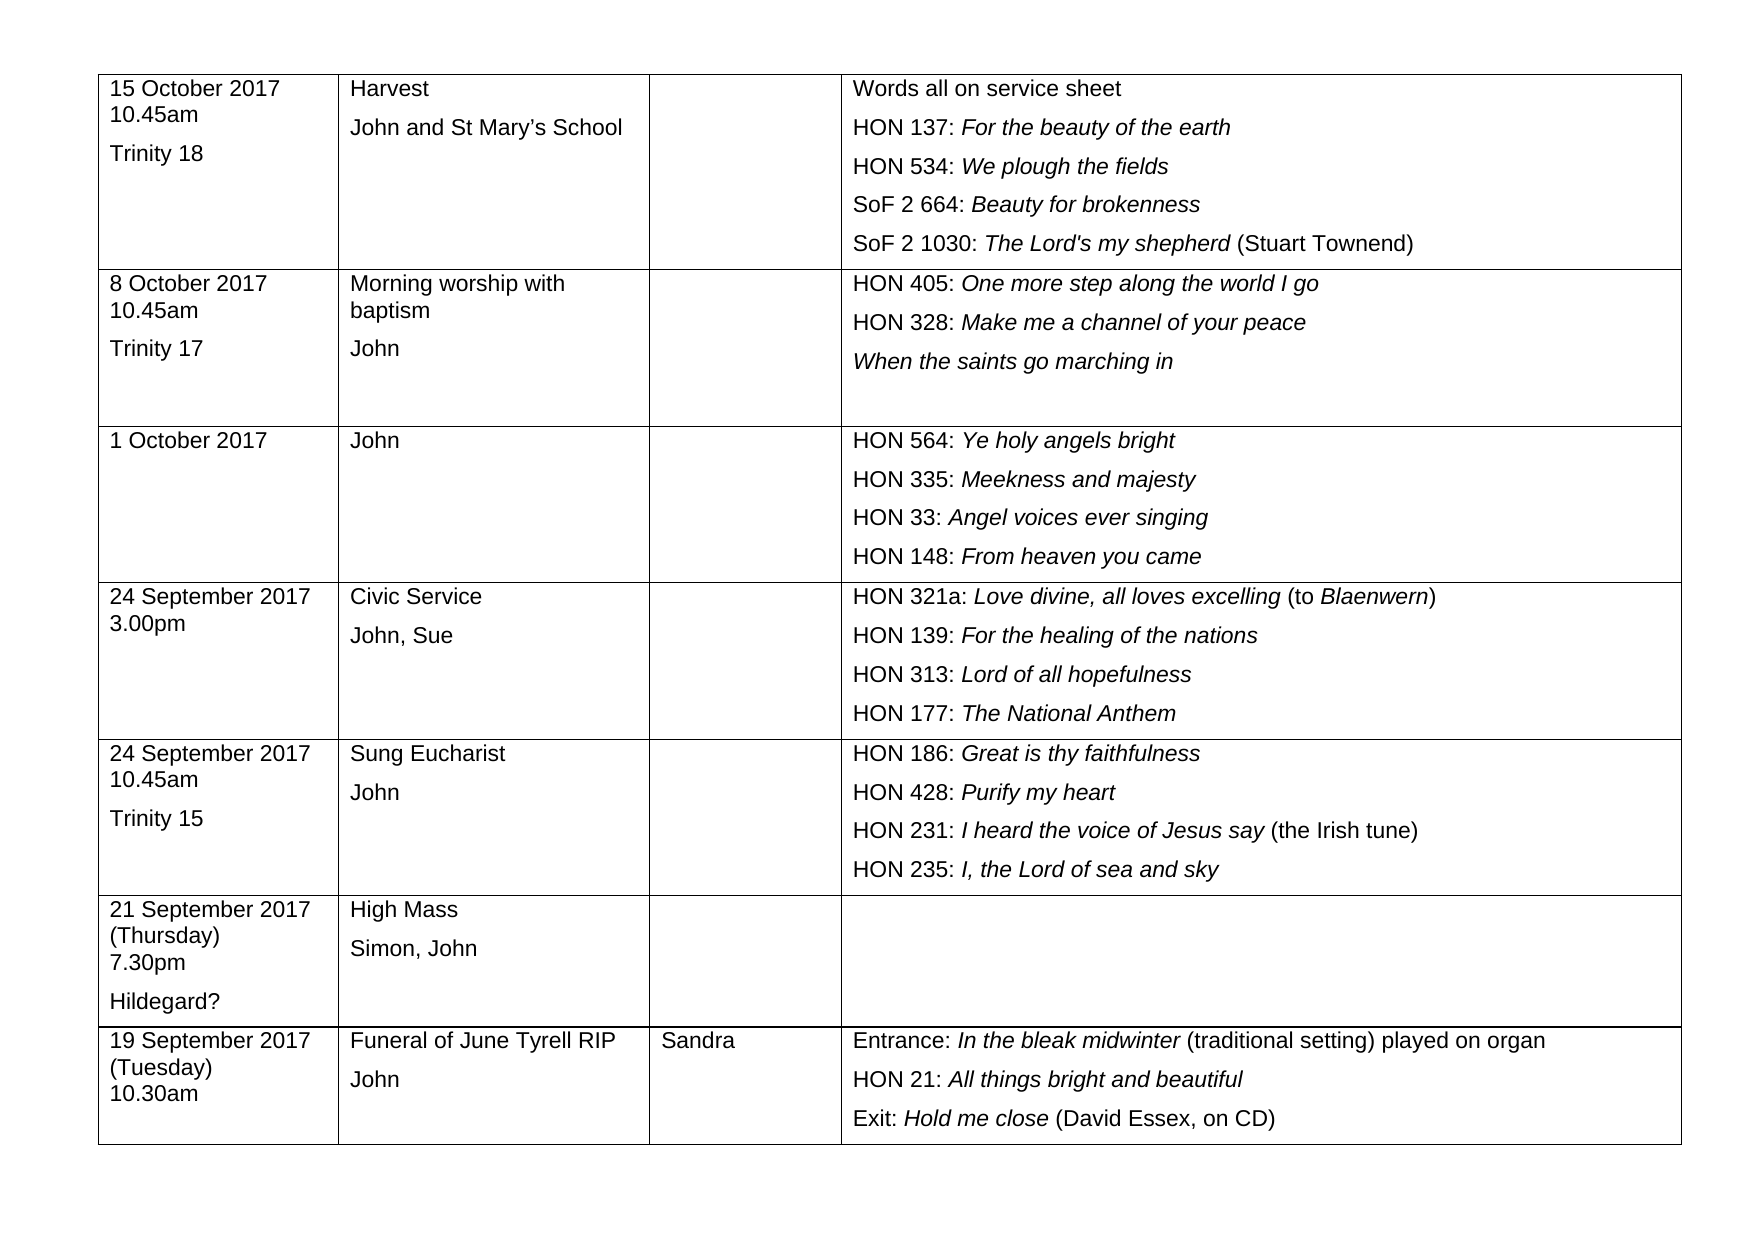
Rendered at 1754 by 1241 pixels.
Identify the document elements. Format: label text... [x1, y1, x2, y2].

table_cell Civic Service John, Sue [339, 583, 649, 738]
table_cell Morning worship with baptism John [339, 270, 649, 426]
table_cell [650, 896, 841, 1026]
table_cell Sandra [650, 1028, 841, 1144]
table_cell Funeral of June Tyrell RIP John [339, 1028, 649, 1144]
table_cell HON 186: Great is thy faithfulness HON 428: Purify my heart HON 231: I heard the voice of Jesus say (the Irish tune) HON 235: I, the Lord of sea and sky [842, 740, 1681, 895]
table_cell [650, 740, 841, 895]
table_cell HON 321a: Love divine, all loves excelling (to Blaenwern) HON 139: For the healing of the nations HON 313: Lord of all hopefulness HON 177: The National Anthem [842, 583, 1681, 738]
table_cell [650, 270, 841, 426]
table_cell Entrance: In the bleak midwinter (traditional setting) played on organ HON 21: All things bright and beautiful Exit: Hold me close (David Essex, on CD) [842, 1028, 1681, 1144]
table_cell John [339, 427, 649, 582]
table_cell [650, 583, 841, 738]
table_cell [650, 75, 841, 269]
table_cell [842, 896, 1681, 1026]
table_cell HON 564: ​Ye holy angels bright HON 335: Meekness and majesty HON 33: Angel voices ever singing HON 148: From heaven you came [842, 427, 1681, 582]
table_cell Sung Eucharist John [339, 740, 649, 895]
table_cell 1 October 2017 [99, 427, 338, 582]
table_cell High Mass Simon, John [339, 896, 649, 1026]
table_cell HON 405: One more step along the world I go HON 328: Make me a channel of your peace When the saints go marching in [842, 270, 1681, 426]
table_cell 24 September 2017 3.00pm [99, 583, 338, 738]
table_cell 19 September 2017 (Tuesday) 10.30am [99, 1028, 338, 1144]
table_cell [650, 427, 841, 582]
table_cell 21 September 2017 (Thursday) 7.30pm Hildegard? [99, 896, 338, 1026]
table_cell 15 October 2017 10.45am Trinity 18 [99, 75, 338, 269]
table_cell Words all on service sheet HON 137: For the beauty of the earth HON 534: We plough the fields SoF 2 664: Beauty for brokenness SoF 2 1030: The Lord's my shepherd (Stuart Townend) [842, 75, 1681, 269]
table_cell 24 September 2017 10.45am Trinity 15 [99, 740, 338, 895]
table_cell 8 October 2017 10.45am Trinity 17 [99, 270, 338, 426]
table_cell Harvest John and St Mary’s School [339, 75, 649, 269]
